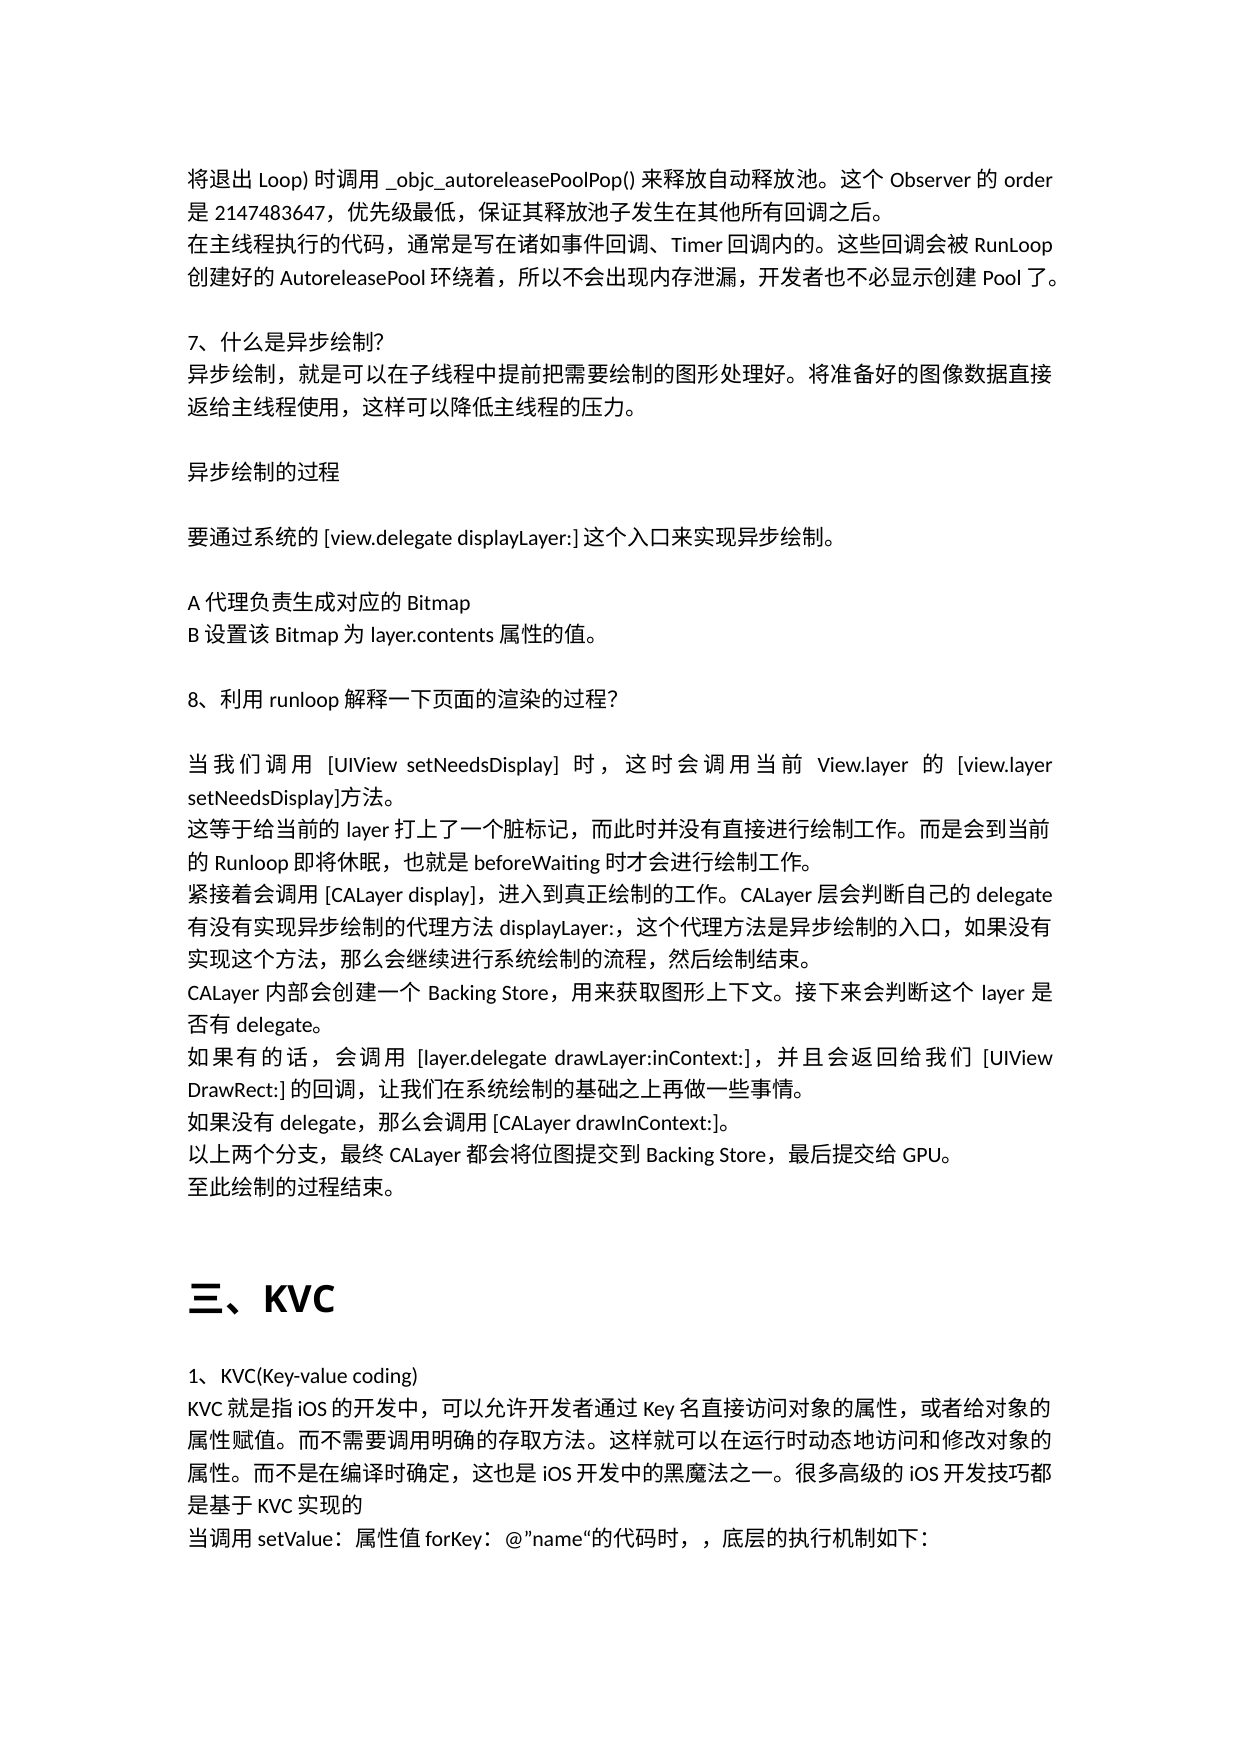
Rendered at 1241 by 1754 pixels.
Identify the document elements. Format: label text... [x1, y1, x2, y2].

list A 代理负责生成对应的 Bitmap [187, 584, 1053, 617]
list 当调用setValue：属性值forKey：@”name“的代码时，，底层的执行机制如下： [187, 1520, 1053, 1553]
list 如果没有 delegate，那么会调用 [CALayer drawInContext:]。 [187, 1104, 1053, 1137]
list 紧接着会调用 [CALayer display]，进入到真正绘制的工作。CALayer 层会判断自己的 delegate 有没有实现异步绘制的代理方法 displayLayer:，这个代理方法是异步绘制的入口，如果没有实现这个方法，那么会继续进行系统绘制的流程，然后绘制结束。 [187, 877, 1053, 974]
list 以上两个分支，最终 CALayer 都会将位图提交到 Backing Store，最后提交给 GPU。 [187, 1137, 1053, 1169]
list B 设置该 Bitmap 为 layer.contents 属性的值。 [187, 617, 1053, 649]
list KVC就是指iOS的开发中，可以允许开发者通过Key名直接访问对象的属性，或者给对象的属性赋值。而不需要调用明确的存取方法。这样就可以在运行时动态地访问和修改对象的属性。而不是在编译时确定，这也是iOS开发中的黑魔法之一。很多高级的iOS开发技巧都是基于KVC实现的 [187, 1390, 1053, 1520]
list KVC(Key-value coding) [187, 1358, 1053, 1390]
list 什么是异步绘制？ [187, 324, 1053, 357]
list 要通过系统的 [view.delegate displayLayer:] 这个入口来实现异步绘制。 [187, 519, 1053, 552]
list 利用 runloop 解释一下页面的渲染的过程？ [187, 682, 1053, 714]
list 至此绘制的过程结束。 [187, 1169, 1053, 1202]
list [187, 162, 1053, 227]
list 在主线程执行的代码，通常是写在诸如事件回调、Timer回调内的。这些回调会被 RunLoop 创建好的 AutoreleasePool 环绕着，所以不会出现内存泄漏，开发者也不必显示创建 Pool 了。 [187, 227, 1053, 292]
list 异步绘制，就是可以在子线程中提前把需要绘制的图形处理好。将准备好的图像数据直接返给主线程使用，这样可以降低主线程的压力。 [187, 357, 1053, 422]
subtitle 三、KVC [187, 1264, 1053, 1329]
list 异步绘制的过程 [187, 454, 1053, 487]
list 这等于给当前的 layer 打上了一个脏标记，而此时并没有直接进行绘制工作。而是会到当前的 Runloop 即将休眠，也就是 beforeWaiting 时才会进行绘制工作。 [187, 812, 1053, 877]
list 当我们调用 [UIView setNeedsDisplay] 时，这时会调用当前 View.layer 的 [view.layer setNeedsDisplay]方法。 [187, 747, 1053, 812]
list 如果有的话，会调用 [layer.delegate drawLayer:inContext:]，并且会返回给我们 [UIView DrawRect:] 的回调，让我们在系统绘制的基础之上再做一些事情。 [187, 1039, 1053, 1104]
list CALayer 内部会创建一个 Backing Store，用来获取图形上下文。接下来会判断这个 layer 是否有 delegate。 [187, 974, 1053, 1039]
